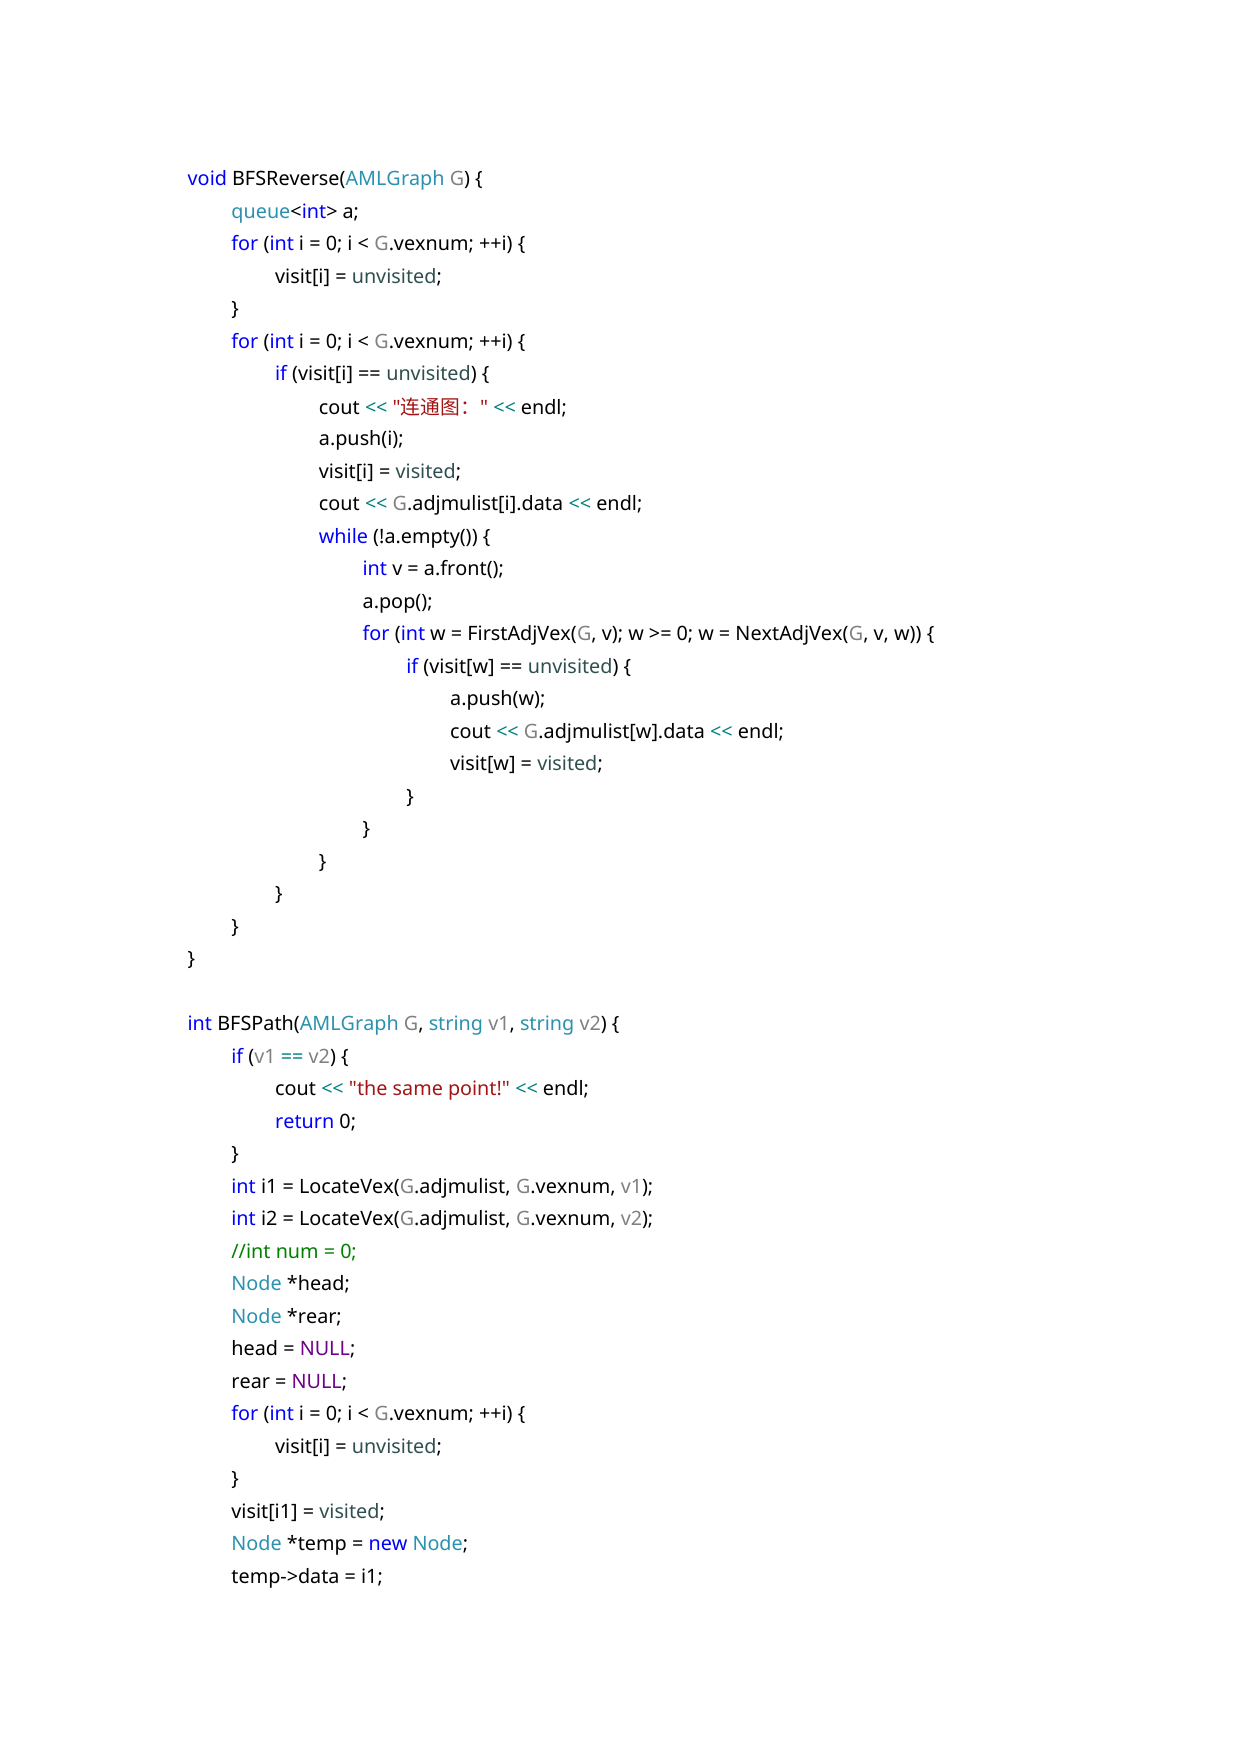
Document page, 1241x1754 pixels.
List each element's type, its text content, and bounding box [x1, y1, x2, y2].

text head = NULL; [187, 1332, 1053, 1364]
text rear = NULL; [187, 1364, 1053, 1397]
text visit[i] = visited; [187, 454, 1053, 487]
text visit[w] = visited; [187, 747, 1053, 779]
text a.pop(); [187, 584, 1053, 617]
text } [187, 1137, 1053, 1169]
text int i2 = LocateVex(G.adjmulist, G.vexnum, v2); [187, 1202, 1053, 1234]
text int i1 = LocateVex(G.adjmulist, G.vexnum, v1); [187, 1169, 1053, 1202]
text temp->data = i1; [187, 1559, 1053, 1592]
text while (!a.empty()) { [187, 519, 1053, 552]
text cout << G.adjmulist[w].data << endl; [187, 714, 1053, 747]
text Node *rear; [187, 1299, 1053, 1332]
text if (visit[w] == unvisited) { [187, 649, 1053, 682]
text } [187, 942, 1053, 974]
text Node *temp = new Node; [187, 1527, 1053, 1559]
text queue<int> a; [187, 194, 1053, 227]
text void BFSReverse(AMLGraph G) { [187, 162, 1053, 194]
text Node *head; [187, 1267, 1053, 1299]
text int v = a.front(); [187, 552, 1053, 584]
text int BFSPath(AMLGraph G, string v1, string v2) { [187, 1007, 1053, 1039]
text } [187, 1462, 1053, 1494]
text cout << G.adjmulist[i].data << endl; [187, 487, 1053, 519]
text visit[i] = unvisited; [187, 1429, 1053, 1462]
text for (int i = 0; i < G.vexnum; ++i) { [187, 324, 1053, 357]
text cout << "连通图：" << endl; [187, 389, 1053, 422]
text if (v1 == v2) { [187, 1039, 1053, 1072]
text a.push(i); [187, 422, 1053, 454]
text cout << "the same point!" << endl; [187, 1072, 1053, 1104]
text for (int i = 0; i < G.vexnum; ++i) { [187, 1397, 1053, 1429]
text } [187, 844, 1053, 877]
text a.push(w); [187, 682, 1053, 714]
text return 0; [187, 1104, 1053, 1137]
text } [187, 292, 1053, 324]
text visit[i1] = visited; [187, 1494, 1053, 1527]
text for (int i = 0; i < G.vexnum; ++i) { [187, 227, 1053, 259]
text for (int w = FirstAdjVex(G, v); w >= 0; w = NextAdjVex(G, v, w)) { [187, 617, 1053, 649]
text visit[i] = unvisited; [187, 259, 1053, 292]
text } [187, 812, 1053, 844]
text } [187, 877, 1053, 909]
text } [187, 909, 1053, 942]
text } [187, 779, 1053, 812]
text //int num = 0; [187, 1234, 1053, 1267]
text if (visit[i] == unvisited) { [187, 357, 1053, 389]
